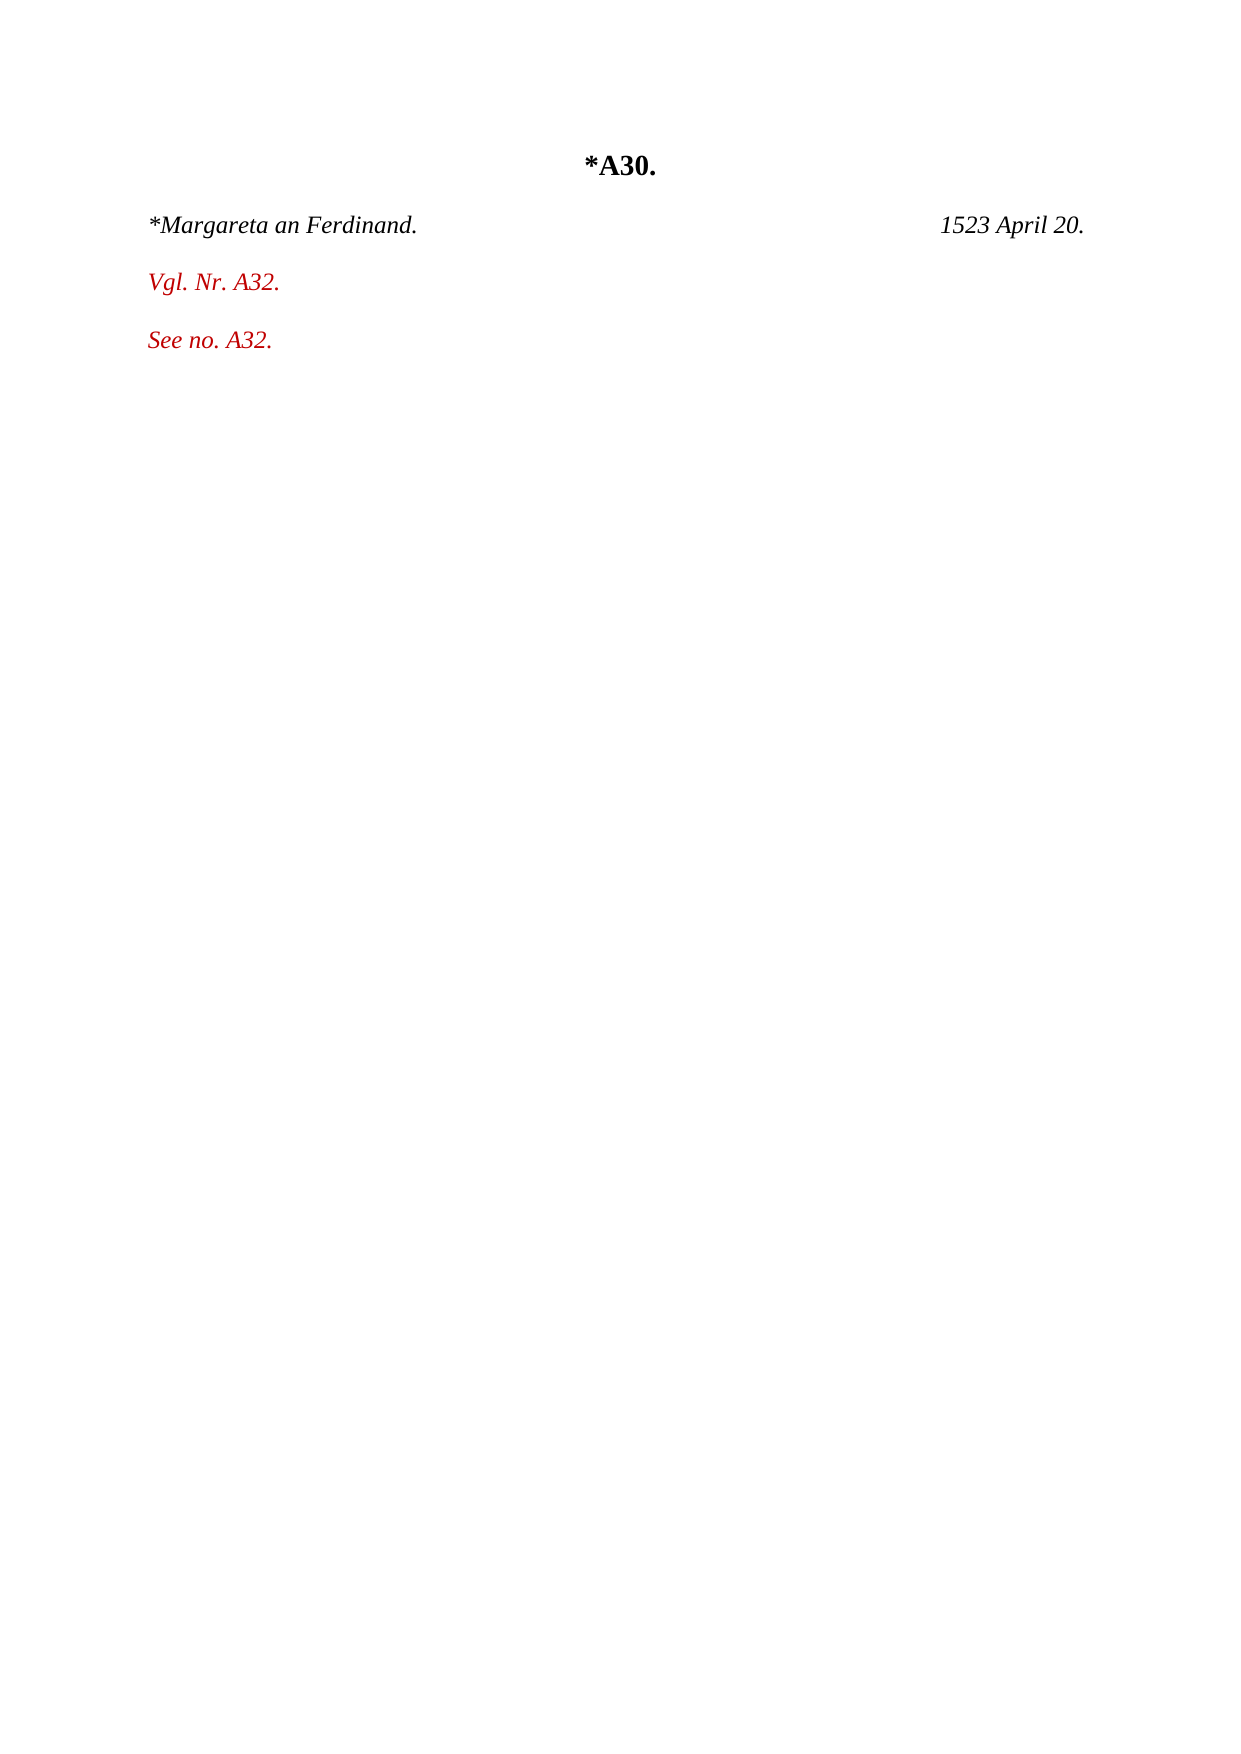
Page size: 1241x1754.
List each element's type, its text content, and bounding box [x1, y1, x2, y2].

table_header *Margareta an Ferdinand. [136, 210, 616, 239]
text See no. A32. [148, 325, 1093, 354]
table_header 1523 April 20. [616, 210, 1096, 239]
text *A30. [148, 148, 1093, 181]
text Vgl. Nr. A32. [148, 267, 1093, 296]
